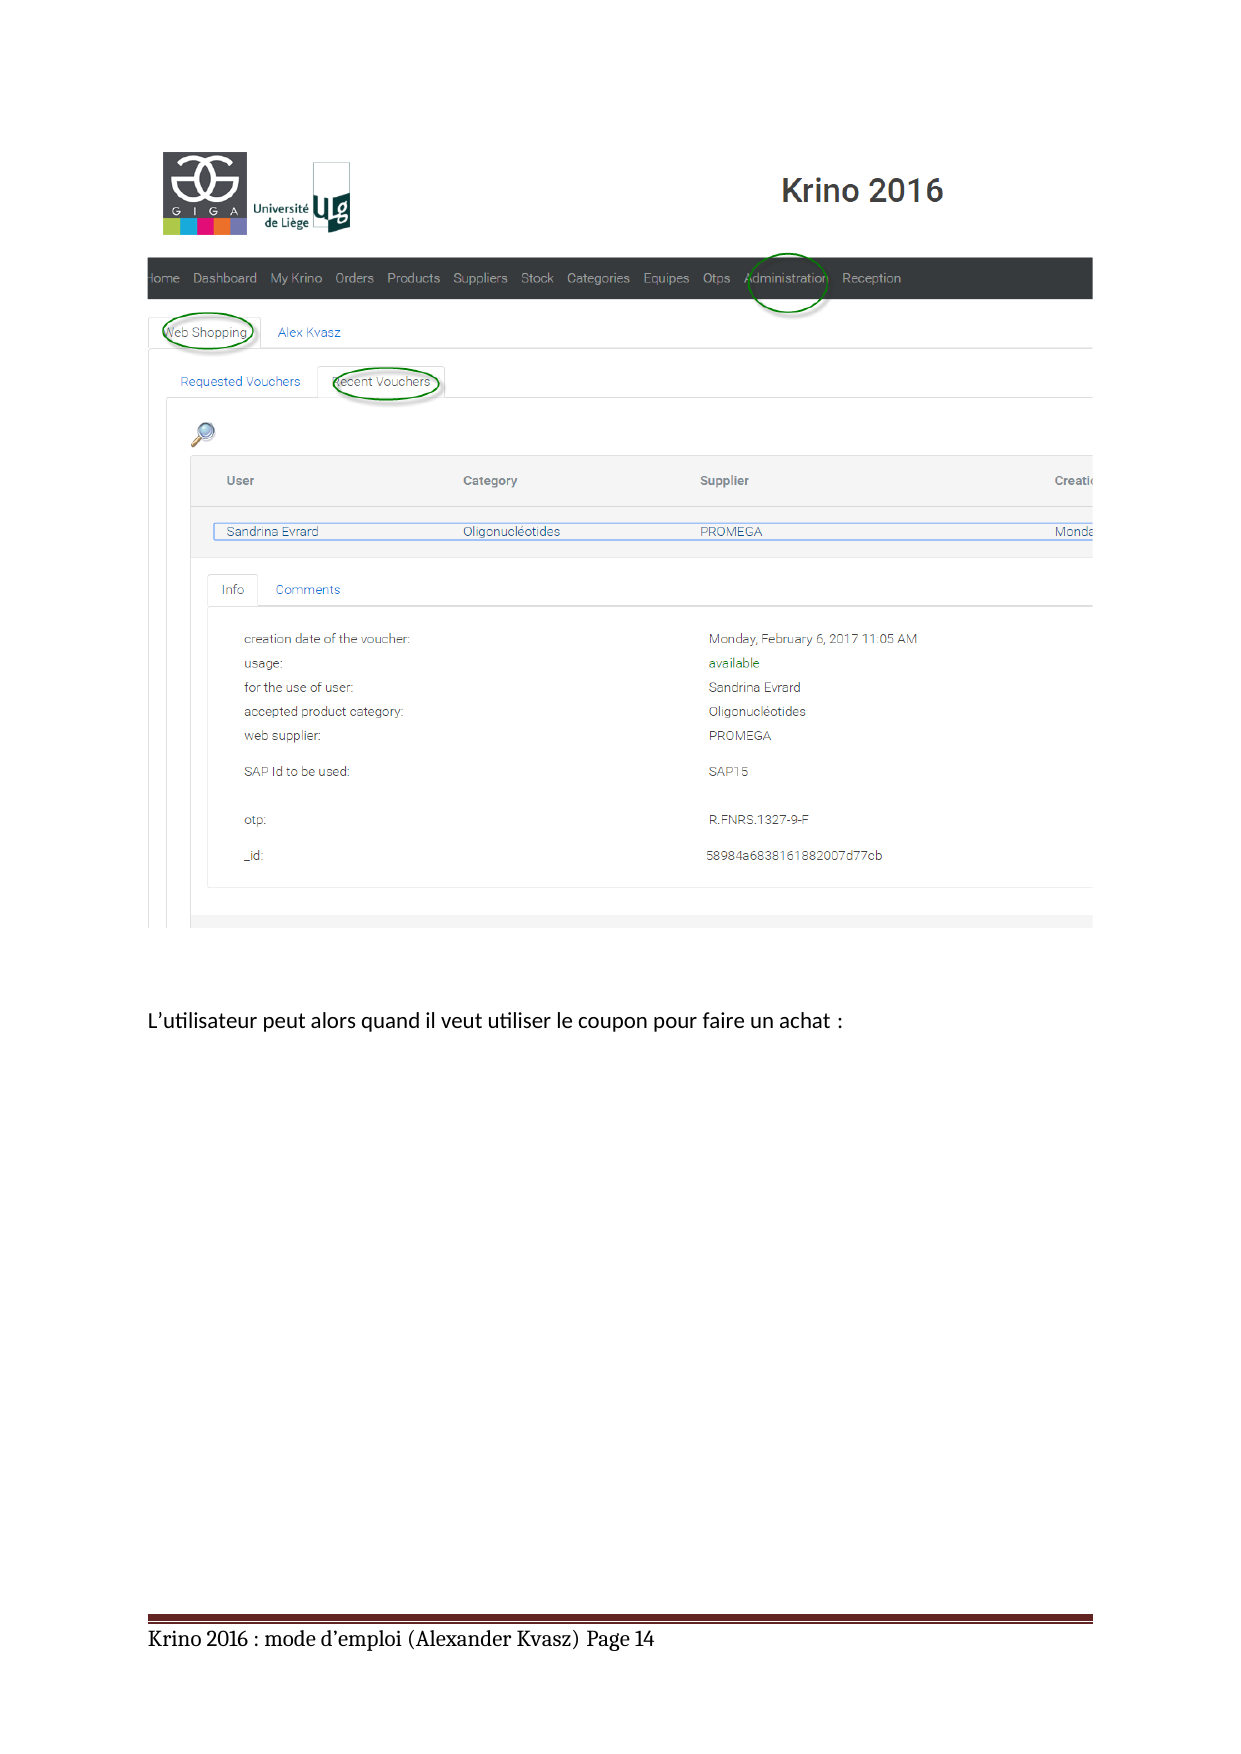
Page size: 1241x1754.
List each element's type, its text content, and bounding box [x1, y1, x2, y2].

picture [147, 147, 1093, 928]
text L’utilisateur peut alors quand il veut utiliser le coupon pour faire un achat : [148, 1006, 1093, 1034]
